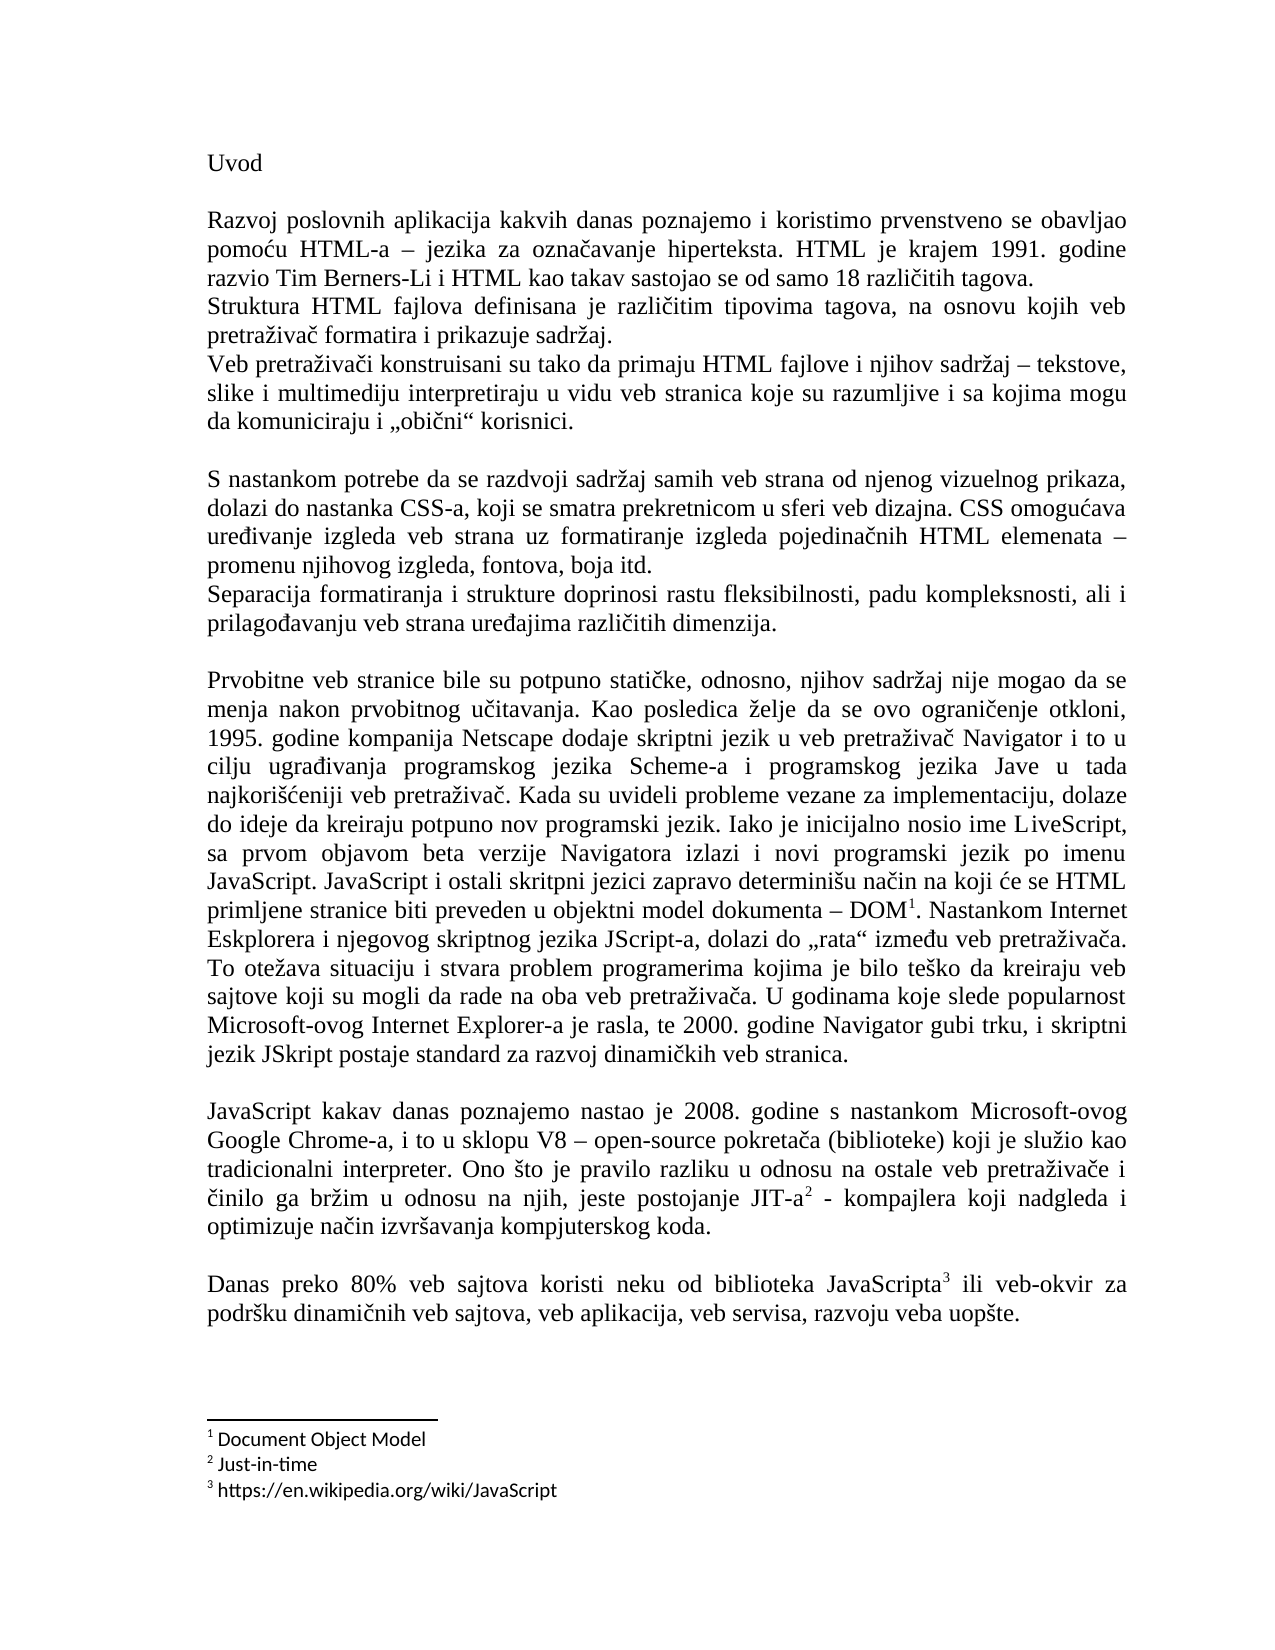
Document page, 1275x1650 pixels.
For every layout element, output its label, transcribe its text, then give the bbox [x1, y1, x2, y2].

text Razvoj poslovnih aplikacija kakvih danas poznajemo i koristimo prvenstveno se obavljao pomoću HTML-a – jezika za označavanje hiperteksta. HTML je krajem 1991. godine razvio Tim Berners-Li i HTML kao takav sastojao se od samo 18 različitih tagova. [207, 205, 1127, 291]
text Uvod [207, 148, 1127, 176]
text Danas preko 80% veb sajtova koristi neku od biblioteka JavaScripta ili veb-okvir za podršku dinamičnih veb sajtova, veb aplikacija, veb servisa, razvoju veba uopšte. [207, 1269, 1127, 1326]
text Separacija formatiranja i strukture doprinosi rastu fleksibilnosti, padu kompleksnosti, ali i prilagođavanju veb strana uređajima različitih dimenzija. [207, 579, 1127, 636]
text Struktura HTML fajlova definisana je različitim tipovima tagova, na osnovu kojih veb pretraživač formatira i prikazuje sadržaj. [207, 291, 1127, 349]
text S nastankom potrebe da se razdvoji sadržaj samih veb strana od njenog vizuelnog prikaza, dolazi do nastanka CSS-a, koji se smatra prekretnicom u sferi veb dizajna. CSS omogućava uređivanje izgleda veb strana uz formatiranje izgleda pojedinačnih HTML elemenata – promenu njihovog izgleda, fontova, boja itd. [207, 464, 1127, 579]
text JavaScript kakav danas poznajemo nastao je 2008. godine s nastankom Microsoft-ovog Google Chrome-a, i to u sklopu V8 – open-source pokretača (biblioteke) koji je služio kao tradicionalni interpreter. Ono što je pravilo razliku u odnosu na ostale veb pretraživače i činilo ga bržim u odnosu na njih, jeste postojanje JIT-a - kompajlera koji nadgleda i optimizuje način izvršavanja kompjuterskog koda. [207, 1096, 1127, 1240]
text Prvobitne veb stranice bile su potpuno statičke, odnosno, njihov sadržaj nije mogao da se menja nakon prvobitnog učitavanja. Kao posledica želje da se ovo ograničenje otkloni, 1995. godine kompanija Netscape dodaje skriptni jezik u veb pretraživač Navigator i to u cilju ugrađivanja programskog jezika Scheme-a i programskog jezika Jave u tada najkorišćeniji veb pretraživač. Kada su uvideli probleme vezane za implementaciju, dolaze do ideje da kreiraju potpuno nov programski jezik. Iako je inicijalno nosio ime LiveScript, sa prvom objavom beta verzije Navigatora izlazi i novi programski jezik po imenu JavaScript. JavaScript i ostali skritpni jezici zapravo determinišu način na koji će se HTML primljene stranice biti preveden u objektni model dokumenta – DOM. Nastankom Internet Eskplorera i njegovog skriptnog jezika JScript-a, dolazi do „rata“ između veb pretraživača. To otežava situaciju i stvara problem programerima kojima je bilo teško da kreiraju veb sajtove koji su mogli da rade na oba veb pretraživača. U godinama koje slede popularnost Microsoft-ovog Internet Explorer-a je rasla, te 2000. godine Navigator gubi trku, i skriptni jezik JSkript postaje standard za razvoj dinamičkih veb stranica. [207, 665, 1127, 1068]
text Veb pretraživači konstruisani su tako da primaju HTML fajlove i njihov sadržaj – tekstove, slike i multimediju interpretiraju u vidu veb stranica koje su razumljive i sa kojima mogu da komuniciraju i „obični“ korisnici. [207, 349, 1127, 435]
